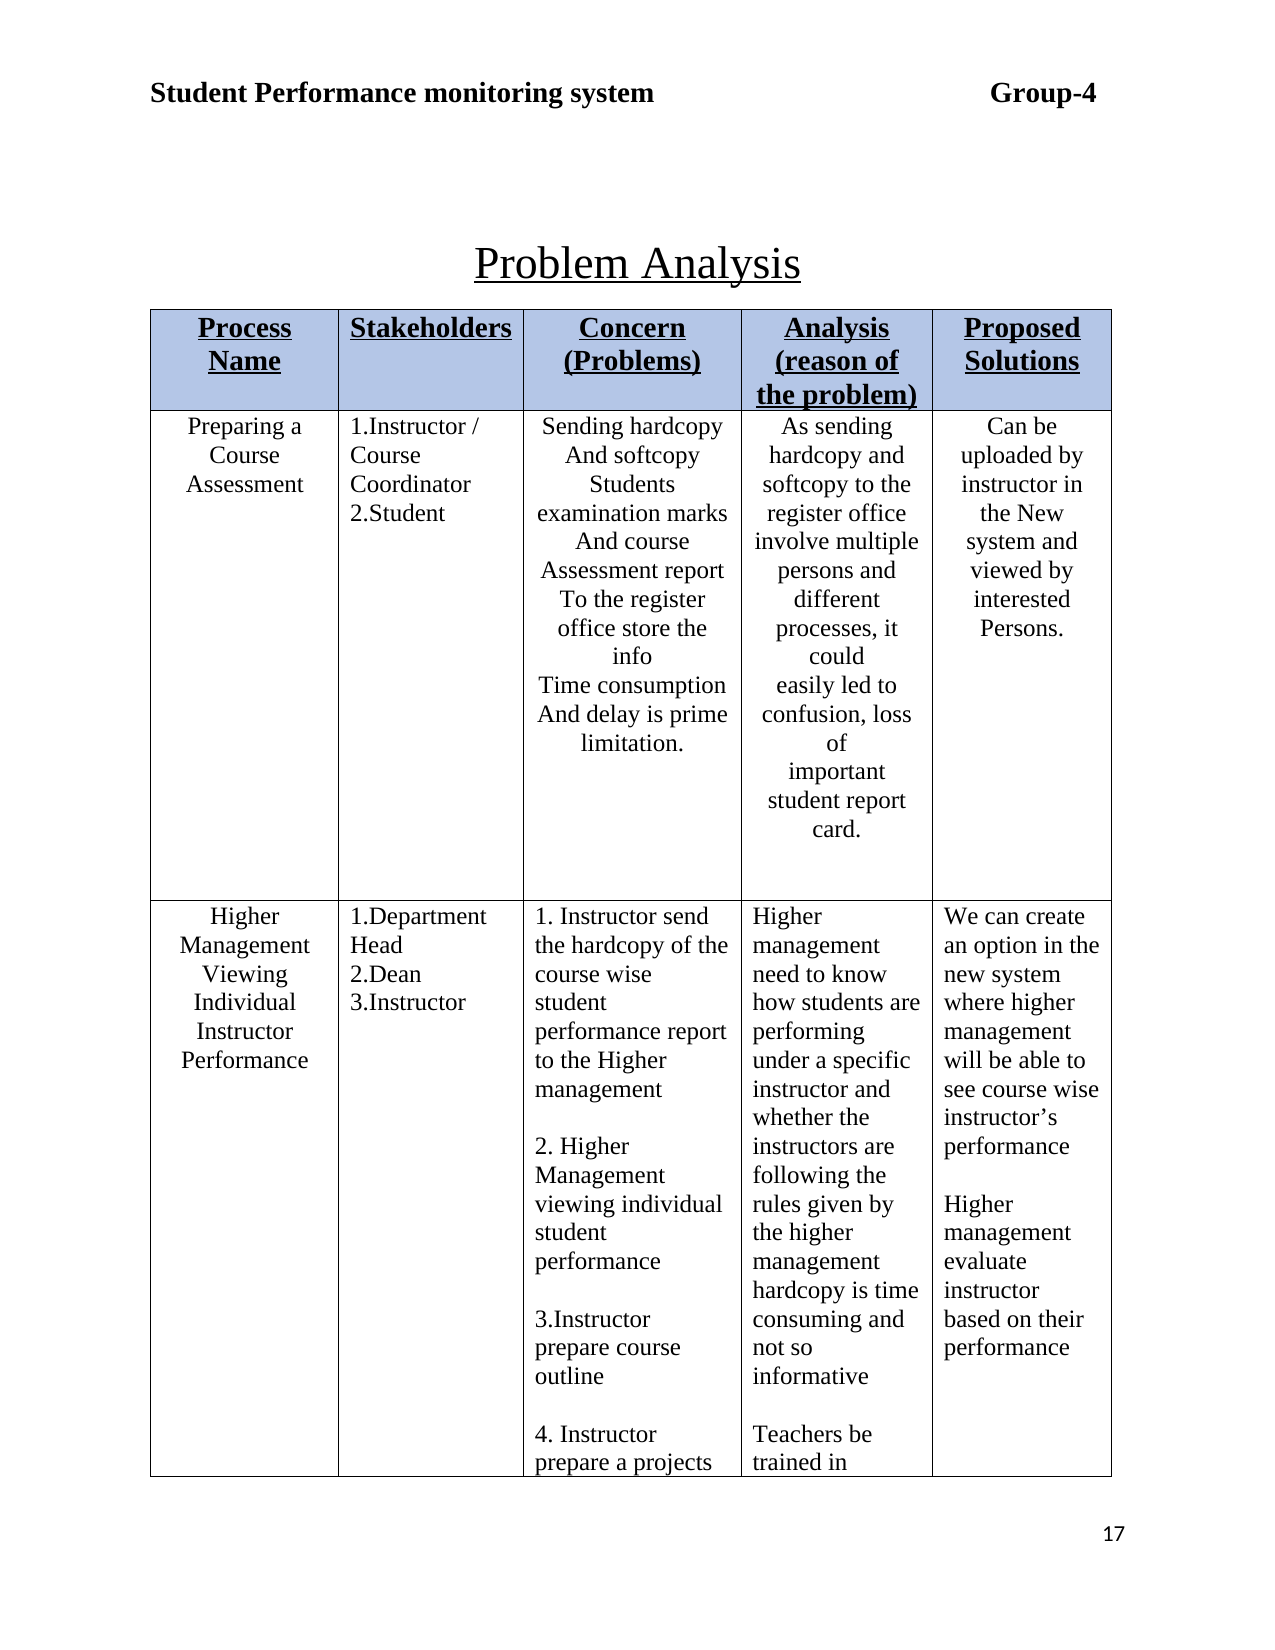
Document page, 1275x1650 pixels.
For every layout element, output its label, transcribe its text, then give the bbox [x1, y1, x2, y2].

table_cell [151, 901, 338, 1476]
table_header Process Name [151, 310, 338, 410]
table_cell 1.Instructor / Course Coordinator 2.Student [339, 411, 523, 900]
table_cell As sending hardcopy and softcopy to the register office involve multiple persons and different processes, it could easily led to confusion, loss of important student report card. [742, 411, 932, 900]
text Problem Analysis [150, 235, 1125, 288]
table_header Proposed Solutions [933, 310, 1111, 410]
table_header Concern (Problems) [524, 310, 741, 410]
table_cell Can be uploaded by instructor in the New system and viewed by interested Persons. [933, 411, 1111, 900]
table_cell Sending hardcopy And softcopy Students examination marks And course Assessment report To the register office store the info Time consumption And delay is prime limitation. [524, 411, 741, 900]
table_header Stakeholders [339, 310, 523, 410]
table_cell Preparing a Course Assessment [151, 411, 338, 900]
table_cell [742, 901, 932, 1476]
table_header Analysis (reason of the problem) [742, 310, 932, 410]
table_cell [524, 901, 741, 1476]
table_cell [933, 901, 1111, 1476]
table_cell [339, 901, 523, 1476]
